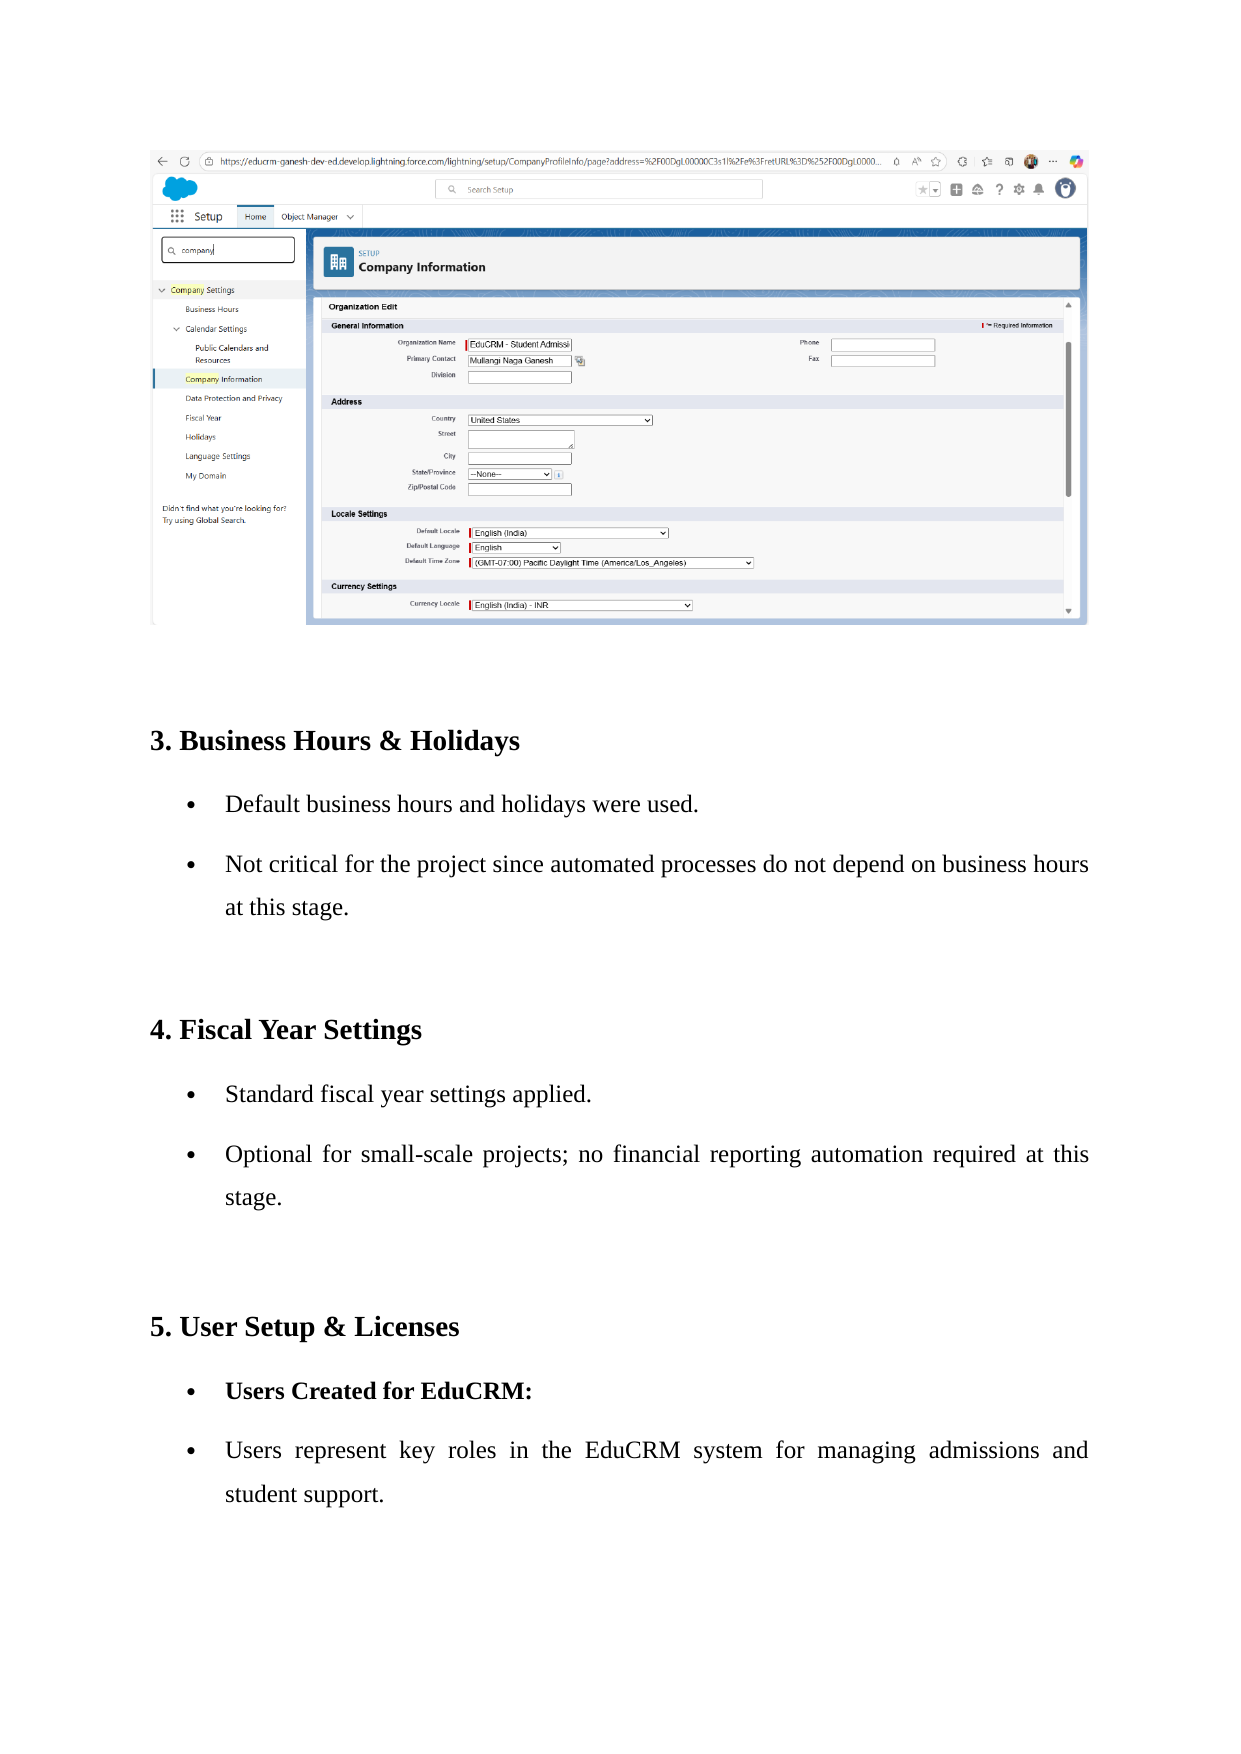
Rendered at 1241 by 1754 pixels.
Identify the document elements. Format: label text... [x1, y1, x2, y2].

picture [150, 150, 1089, 625]
list Optional for small-scale projects; no financial reporting automation required at this stage. [187, 1139, 1090, 1211]
text 4. Fiscal Year Settings [150, 1012, 1090, 1046]
list Users Created for EduCRM: [187, 1376, 1090, 1404]
list Standard fiscal year settings applied. [187, 1079, 1090, 1108]
text 3. Business Hours & Holidays [150, 723, 1090, 756]
list Default business hours and holidays were used. [187, 789, 1090, 818]
list Not critical for the project since automated processes do not depend on business hours at this stage. [187, 849, 1090, 921]
text 5. User Setup & Licenses [150, 1309, 1090, 1342]
list Users represent key roles in the EduCRM system for managing admissions and student support. [187, 1436, 1090, 1507]
